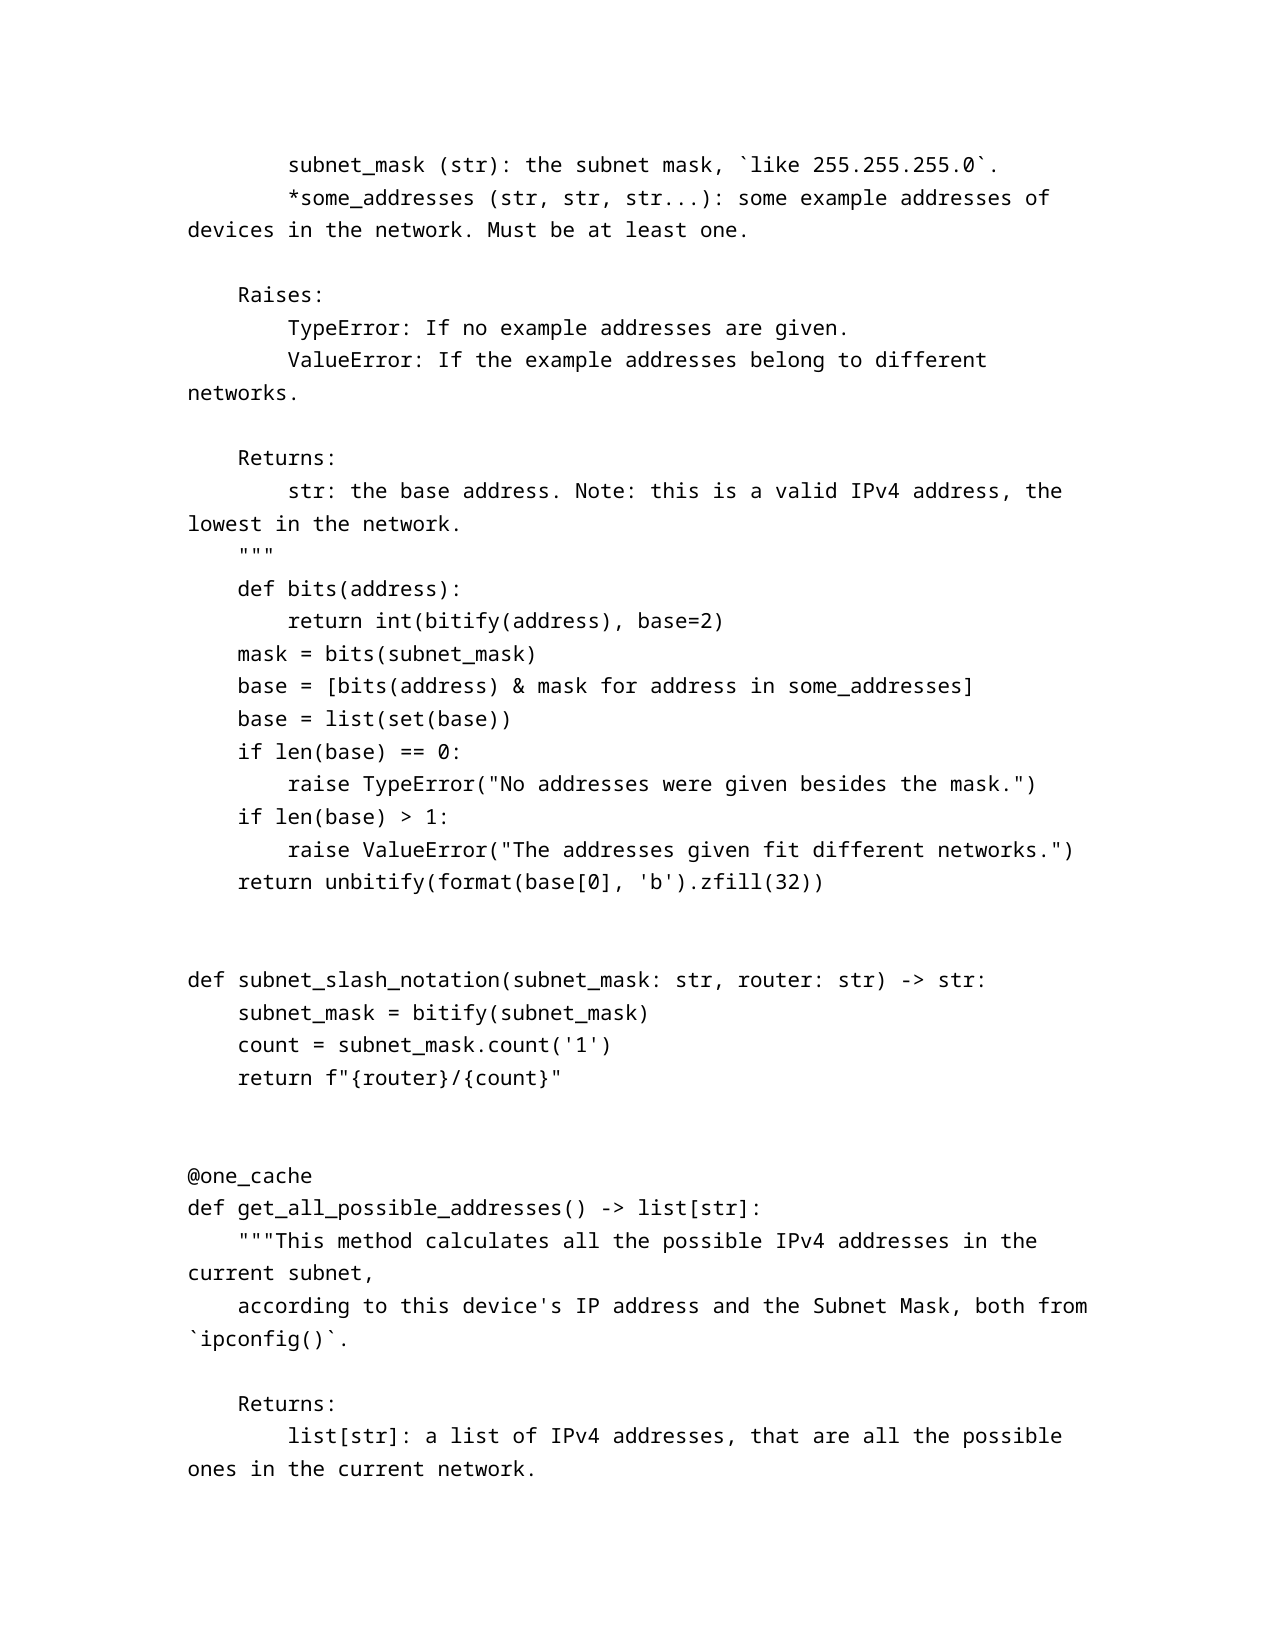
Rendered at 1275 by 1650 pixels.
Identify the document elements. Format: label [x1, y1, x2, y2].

text [187, 150, 1087, 1483]
